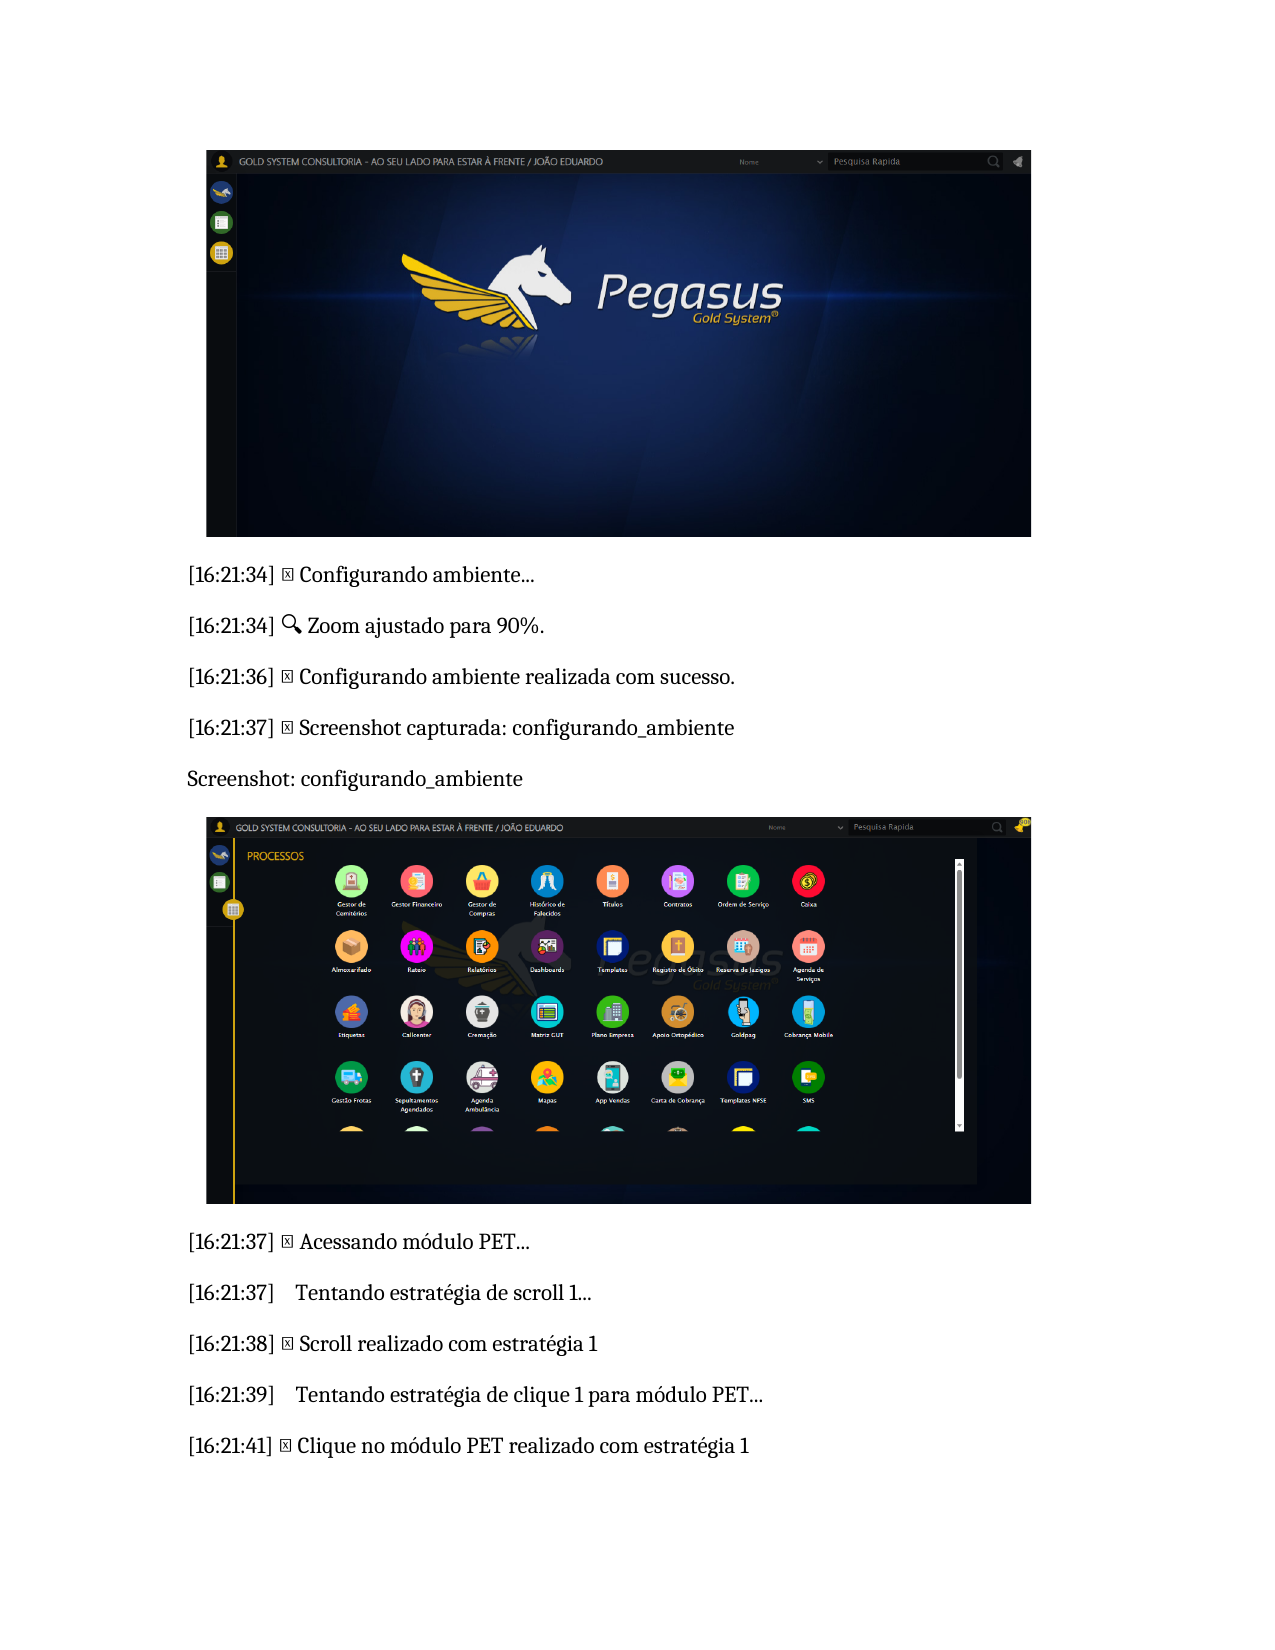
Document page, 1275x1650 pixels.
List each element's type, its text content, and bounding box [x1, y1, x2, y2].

text [16:21:37] 📸 Screenshot capturada: configurando_ambiente [187, 715, 1087, 741]
picture [206, 817, 1032, 1204]
text [16:21:34] 🔄 Configurando ambiente... [187, 562, 1087, 588]
text Screenshot: configurando_ambiente [187, 766, 1087, 792]
text [16:21:39] Tentando estratégia de clique 1 para módulo PET... [187, 1382, 1087, 1408]
picture [206, 150, 1032, 537]
text [16:21:36] ✅ Configurando ambiente realizada com sucesso. [187, 664, 1087, 690]
text [16:21:34] 🔍 Zoom ajustado para 90%. [187, 613, 1087, 639]
text [16:21:37] 🔄 Acessando módulo PET... [187, 1229, 1087, 1255]
text [16:21:38] ✅ Scroll realizado com estratégia 1 [187, 1331, 1087, 1357]
text [16:21:37] Tentando estratégia de scroll 1... [187, 1280, 1087, 1306]
text [16:21:41] ✅ Clique no módulo PET realizado com estratégia 1 [187, 1433, 1087, 1459]
